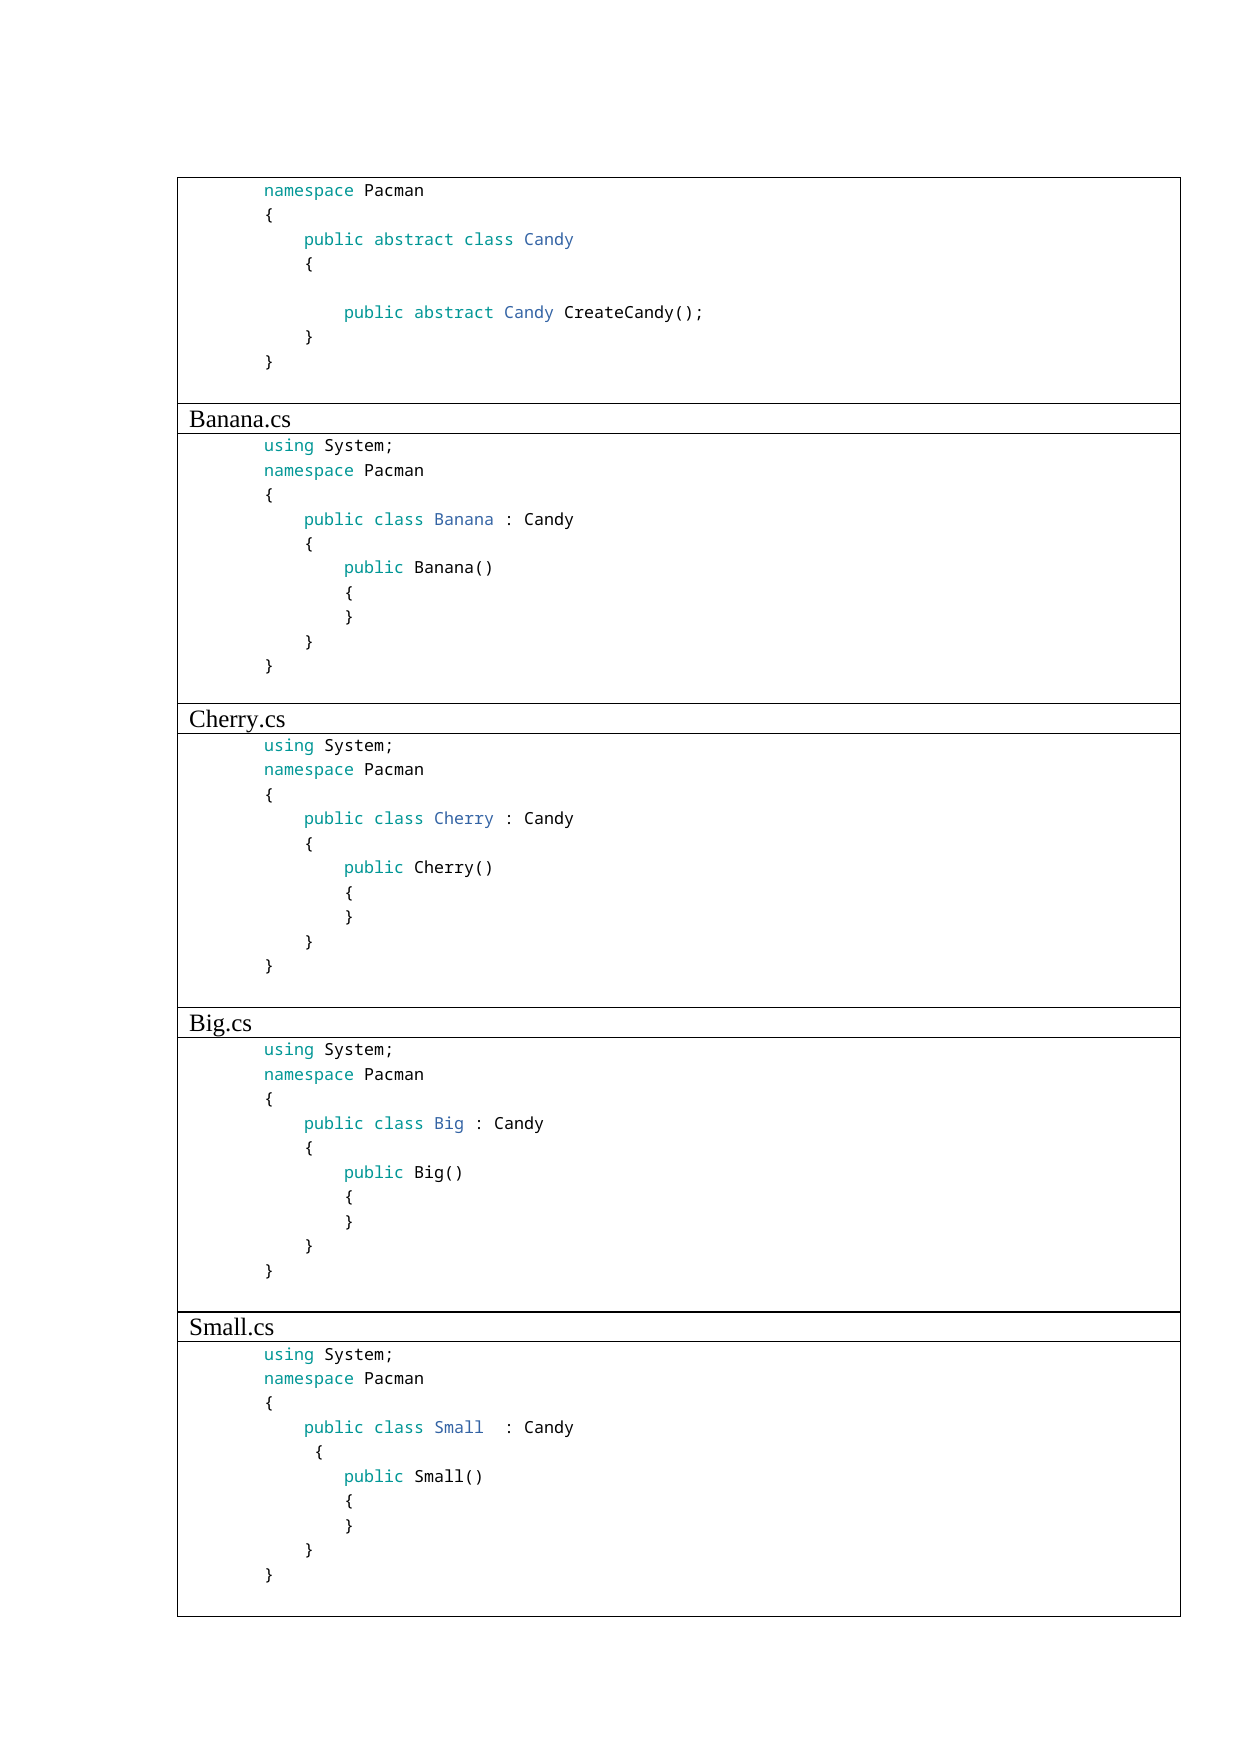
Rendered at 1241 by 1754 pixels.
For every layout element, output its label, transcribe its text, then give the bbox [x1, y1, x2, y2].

table_cell using System; namespace Pacman { public class Small : Candy { public Small() { } } } [178, 1342, 1180, 1616]
table_cell Small.cs [178, 1313, 1180, 1341]
table_cell using System; namespace Pacman { public abstract class Candy { public abstract Candy CreateCandy(); } } [178, 178, 1180, 403]
table_cell using System; namespace Pacman { public class Big : Candy { public Big() { } } } [178, 1038, 1180, 1311]
table_cell using System; namespace Pacman { public class Banana : Candy { public Banana() { } } } [178, 434, 1180, 703]
table_cell using System; namespace Pacman { public class Cherry : Candy { public Cherry() { } } } [178, 734, 1180, 1007]
table_cell Big.cs [178, 1008, 1180, 1037]
table_cell Cherry.cs [178, 704, 1180, 732]
table_cell Banana.cs [178, 404, 1180, 433]
